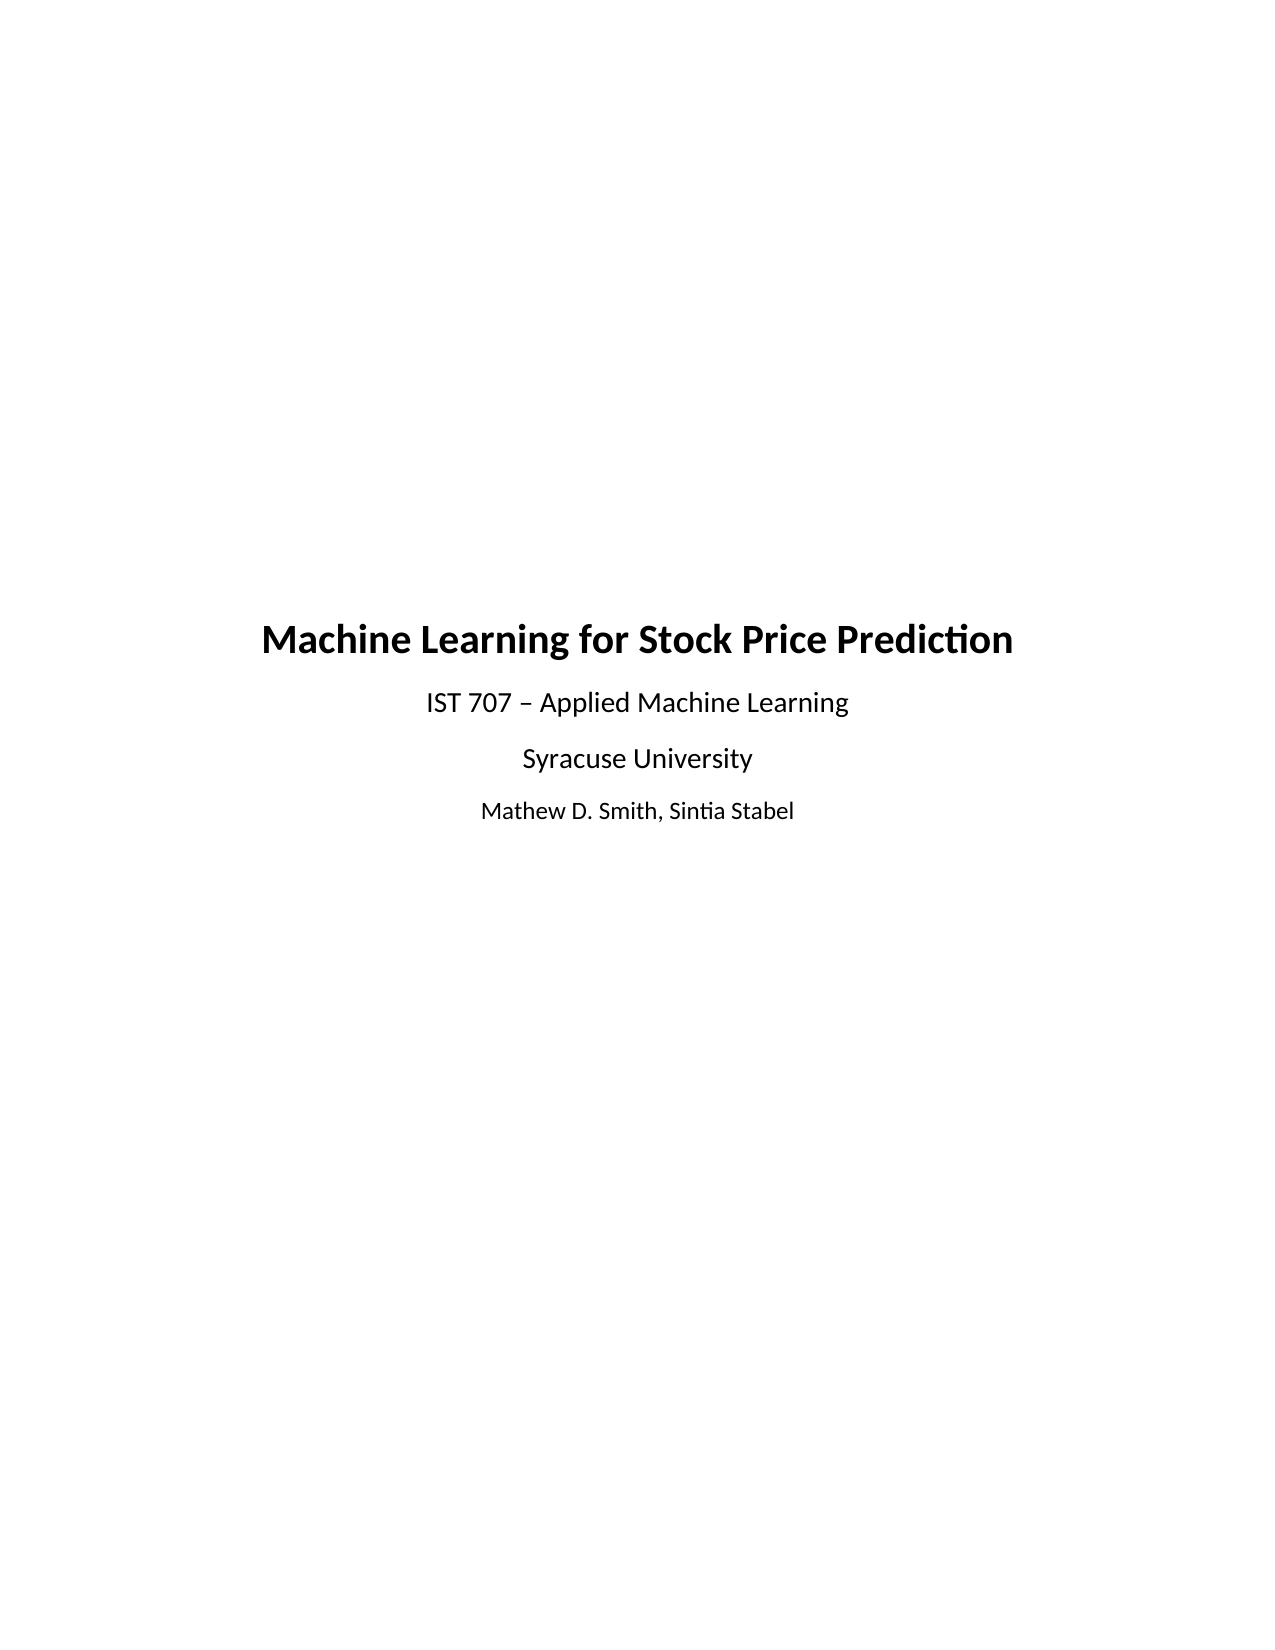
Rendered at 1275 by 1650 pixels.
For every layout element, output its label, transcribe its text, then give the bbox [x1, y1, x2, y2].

text Syracuse University [150, 740, 1125, 775]
text IST 707 – Applied Machine Learning [150, 684, 1125, 720]
text Machine Learning for Stock Price Prediction [150, 613, 1125, 664]
text Mathew D. Smith, Sintia Stabel [150, 795, 1125, 825]
